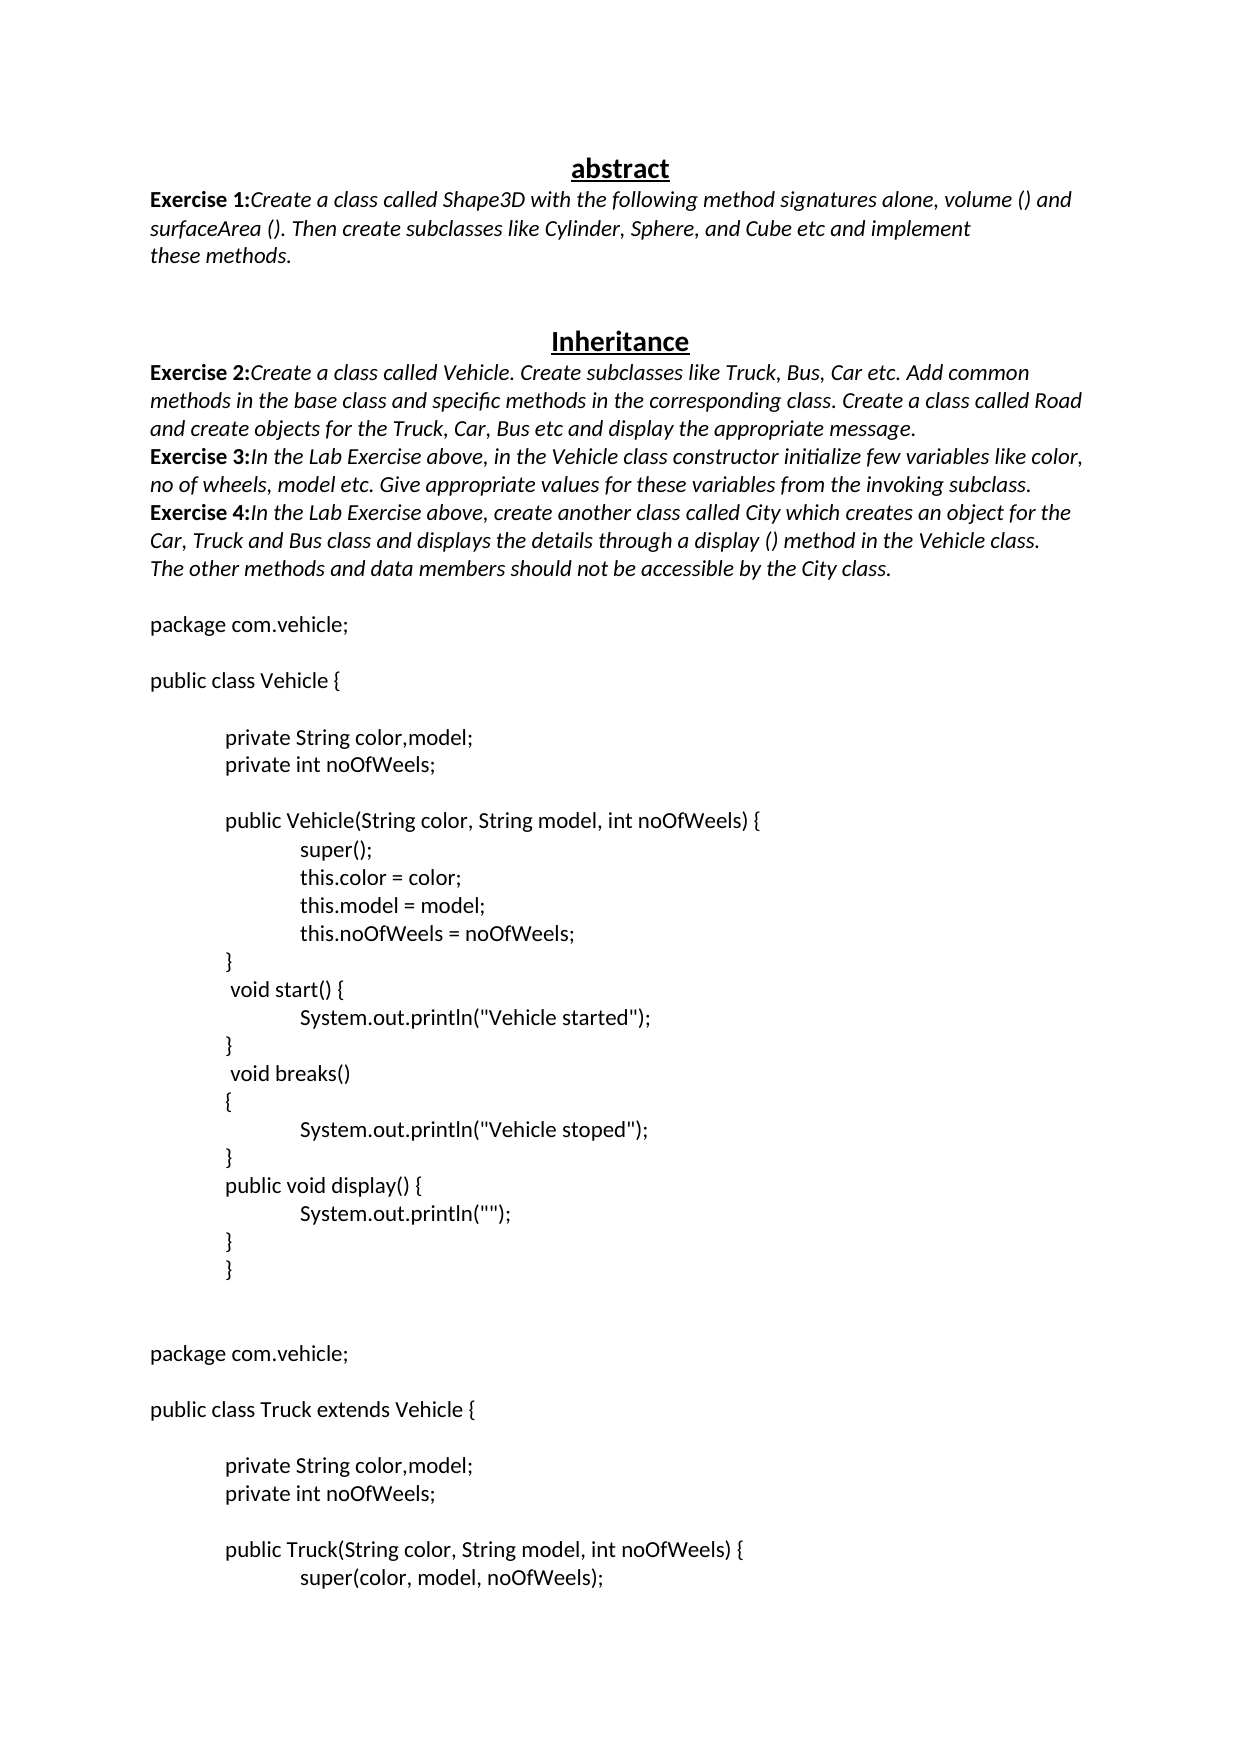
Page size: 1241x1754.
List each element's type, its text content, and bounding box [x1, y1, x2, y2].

text private String color,model; [150, 723, 1090, 751]
text void start() { [150, 975, 1090, 1003]
text package com.vehicle; [150, 1339, 1090, 1367]
text super(); [150, 835, 1090, 863]
text void breaks() [150, 1059, 1090, 1087]
text package com.vehicle; [150, 611, 1090, 638]
text { [150, 1087, 1090, 1115]
text } [150, 1255, 1090, 1283]
text private int noOfWeels; [150, 1479, 1090, 1507]
text Inheritance [150, 323, 1090, 358]
text Exercise 1:Create a class called Shape3D with the following method signatures alone, volume () and [150, 186, 1090, 214]
text these methods. [150, 242, 1090, 270]
text } [150, 947, 1090, 975]
text Exercise 3:In the Lab Exercise above, in the Vehicle class constructor initialize few variables like color, no of wheels, model etc. Give appropriate values for these variables from the invoking subclass. [150, 442, 1090, 498]
text this.color = color; [150, 863, 1090, 891]
text The other methods and data members should not be accessible by the City class. [150, 554, 1090, 582]
text and create objects for the Truck, Car, Bus etc and display the appropriate message. [150, 414, 1090, 442]
text } [150, 1227, 1090, 1255]
text Exercise 4:In the Lab Exercise above, create another class called City which creates an object for the Car, Truck and Bus class and displays the details through a display () method in the Vehicle class. [150, 498, 1090, 554]
text abstract [150, 150, 1090, 186]
text public Truck(String color, String model, int noOfWeels) { [150, 1535, 1090, 1563]
text surfaceArea (). Then create subclasses like Cylinder, Sphere, and Cube etc and implement [150, 214, 1090, 242]
text public class Vehicle { [150, 667, 1090, 694]
text System.out.println(""); [150, 1199, 1090, 1227]
text public void display() { [150, 1171, 1090, 1199]
text private int noOfWeels; [150, 751, 1090, 779]
text System.out.println("Vehicle started"); [150, 1003, 1090, 1031]
text public class Truck extends Vehicle { [150, 1395, 1090, 1423]
text this.noOfWeels = noOfWeels; [150, 919, 1090, 947]
text System.out.println("Vehicle stoped"); [150, 1115, 1090, 1143]
text super(color, model, noOfWeels); [150, 1563, 1090, 1591]
text } [150, 1143, 1090, 1171]
text private String color,model; [150, 1451, 1090, 1479]
text Exercise 2:Create a class called Vehicle. Create subclasses like Truck, Bus, Car etc. Add common methods in the base class and specific methods in the corresponding class. Create a class called Road [150, 358, 1090, 414]
text public Vehicle(String color, String model, int noOfWeels) { [150, 807, 1090, 835]
text } [150, 1031, 1090, 1059]
text this.model = model; [150, 891, 1090, 919]
